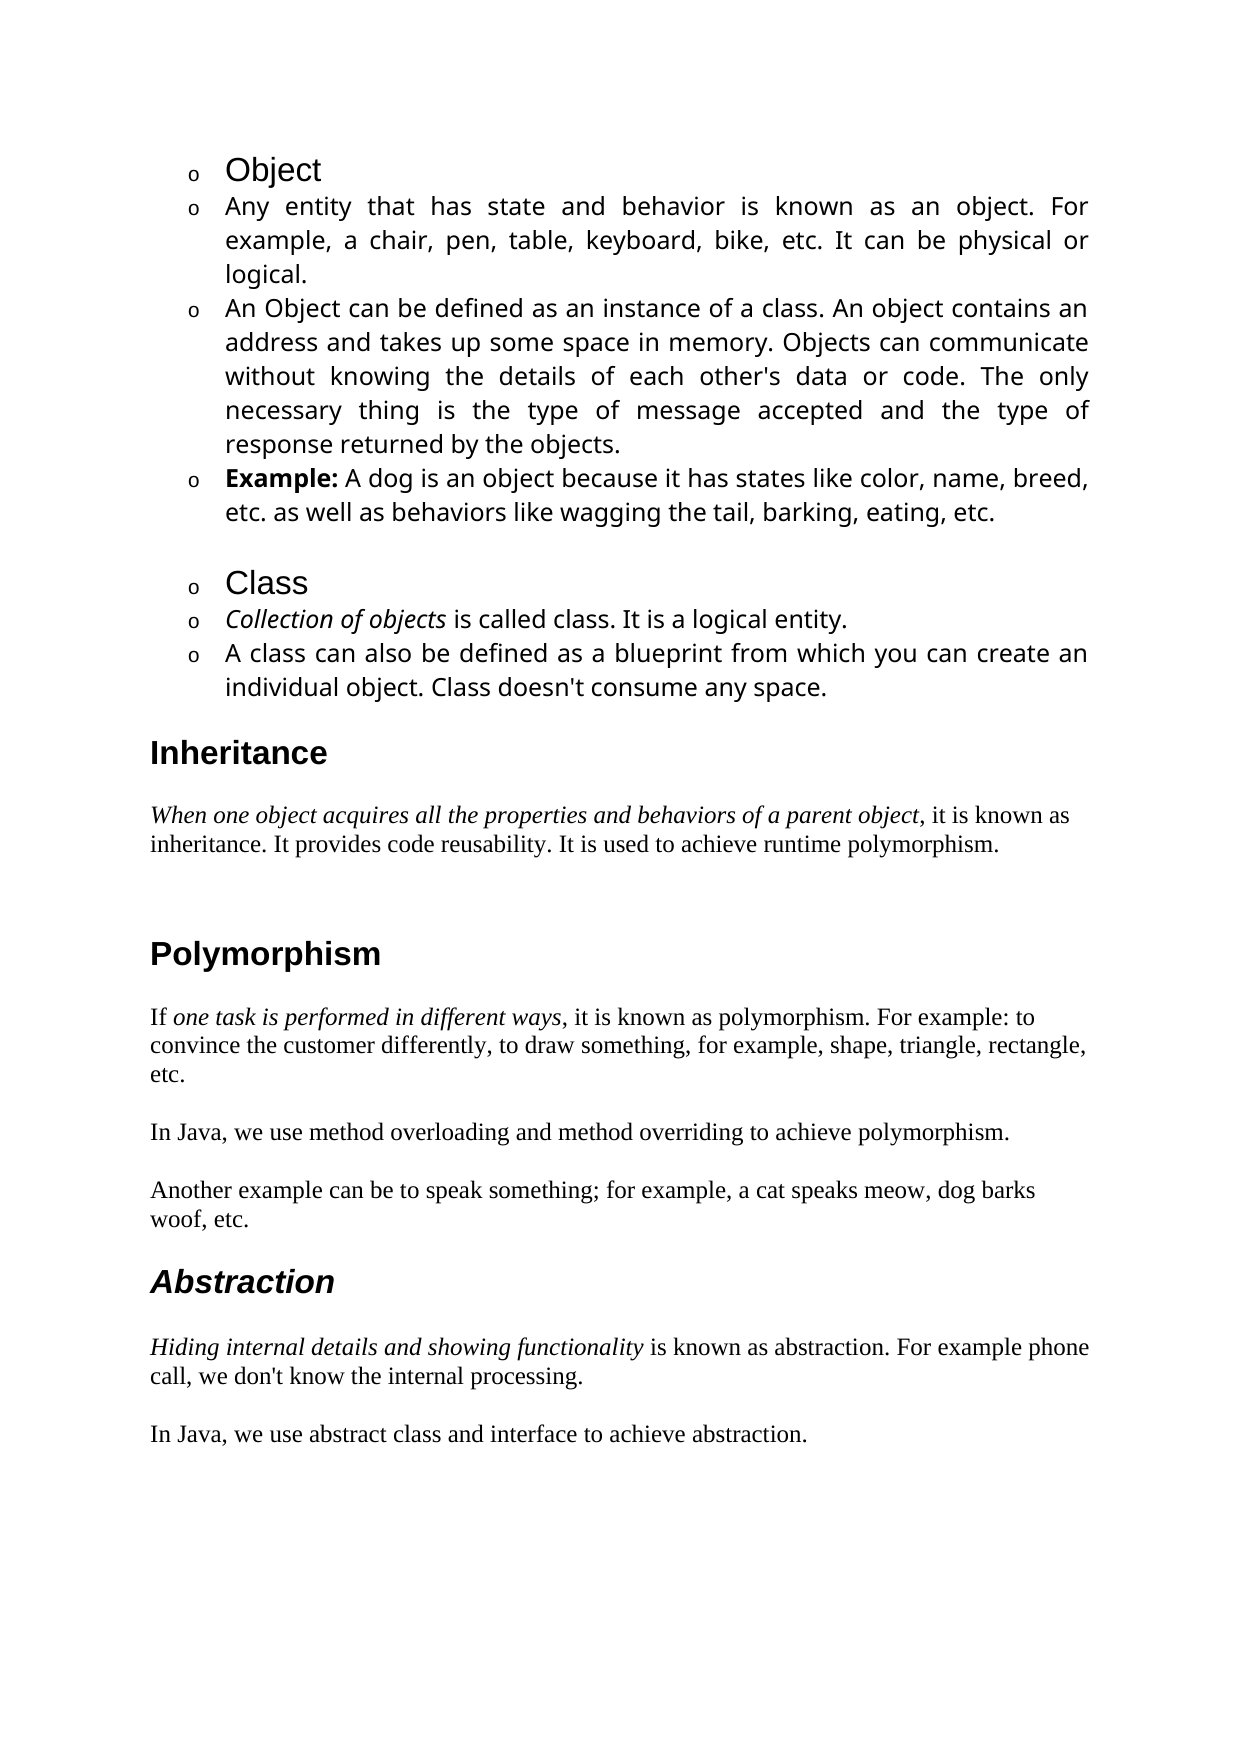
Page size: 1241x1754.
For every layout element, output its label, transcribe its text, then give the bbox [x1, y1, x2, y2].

subtitle Inheritance [150, 733, 1090, 771]
list Class [187, 563, 1090, 602]
text If one task is performed in different ways, it is known as polymorphism. For example: to convince the customer differently, to draw something, for example, shape, triangle, rectangle, etc. [150, 1002, 1090, 1088]
list Example: A dog is an object because it has states like color, name, breed, etc. as well as behaviors like wagging the tail, barking, eating, etc. [187, 461, 1090, 529]
subtitle Polymorphism [150, 934, 1090, 972]
text In Java, we use abstract class and interface to achieve abstraction. [150, 1419, 1090, 1448]
list Collection of objects is called class. It is a logical entity. [187, 602, 1090, 636]
subtitle Abstraction [150, 1262, 1090, 1300]
text When one object acquires all the properties and behaviors of a parent object, it is known as inheritance. It provides code reusability. It is used to achieve runtime polymorphism. [150, 801, 1090, 858]
text Another example can be to speak something; for example, a cat speaks meow, dog barks woof, etc. [150, 1175, 1090, 1232]
list Object [187, 150, 1090, 188]
list Any entity that has state and behavior is known as an object. For example, a chair, pen, table, keyboard, bike, etc. It can be physical or logical. [187, 188, 1090, 291]
list A class can also be defined as a blueprint from which you can create an individual object. Class doesn't consume any space. [187, 636, 1090, 704]
text In Java, we use method overloading and method overriding to achieve polymorphism. [150, 1117, 1090, 1146]
text Hiding internal details and showing functionality is known as abstraction. For example phone call, we don't know the internal processing. [150, 1332, 1090, 1390]
list An Object can be defined as an instance of a class. An object contains an address and takes up some space in memory. Objects can communicate without knowing the details of each other's data or code. The only necessary thing is the type of message accepted and the type of response returned by the objects. [187, 291, 1090, 461]
